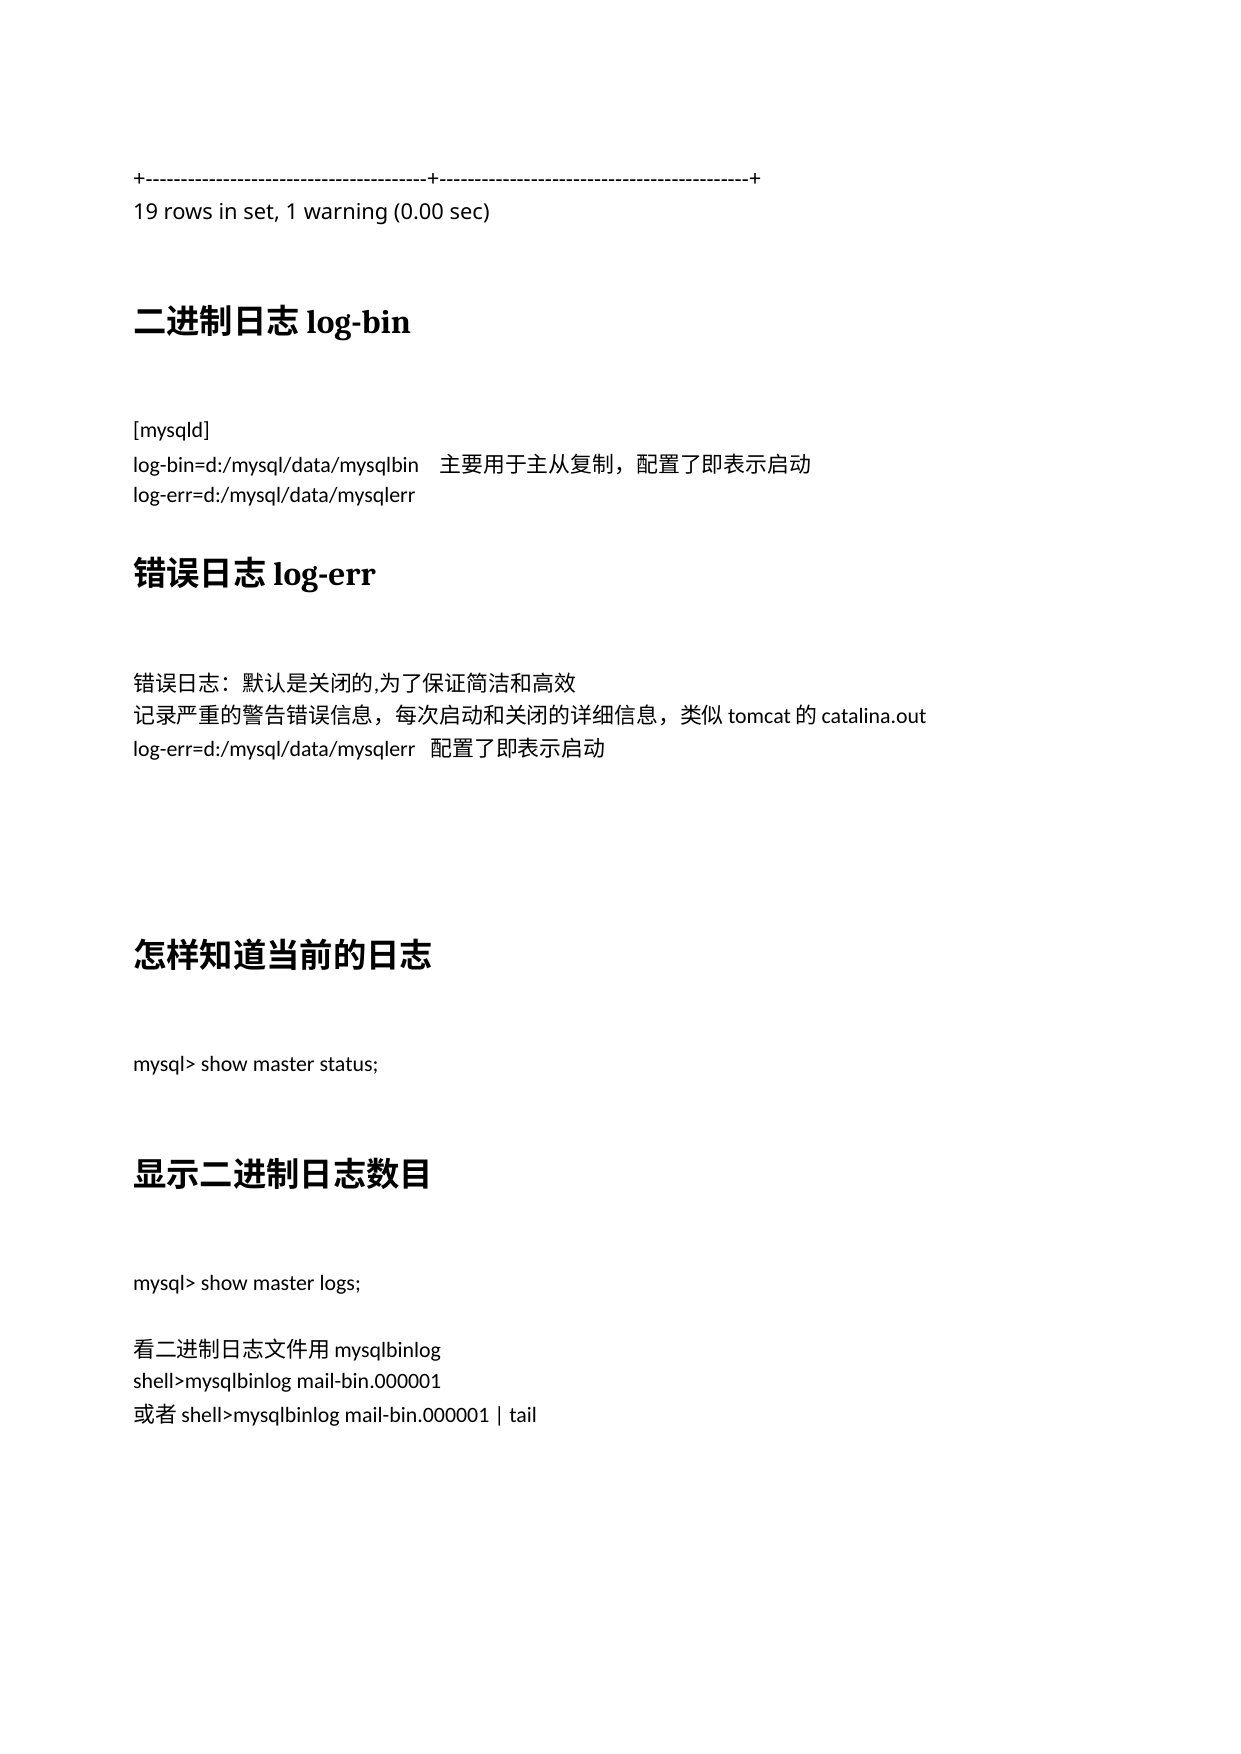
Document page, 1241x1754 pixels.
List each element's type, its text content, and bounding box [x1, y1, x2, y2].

text +----------------------------------------+--------------------------------------------+ [133, 162, 1152, 194]
subtitle 二进制日志log-bin [133, 287, 1152, 352]
text log-bin=d:/mysql/data/mysqlbin 主要用于主从复制，配置了即表示启动 [133, 446, 1152, 479]
text log-err=d:/mysql/data/mysqlerr 配置了即表示启动 [133, 731, 1152, 763]
text 记录严重的警告错误信息，每次启动和关闭的详细信息，类似tomcat的catalina.out [133, 698, 1152, 731]
text 错误日志：默认是关闭的,为了保证简洁和高效 [133, 666, 1152, 698]
text mysql> show master logs; [133, 1267, 1152, 1299]
text 19 rows in set, 1 warning (0.00 sec) [133, 194, 1152, 227]
text [mysqld] [133, 414, 1152, 446]
text 看二进制日志文件用mysqlbinlog [133, 1332, 1152, 1364]
subtitle 错误日志log-err [133, 538, 1152, 603]
subtitle 显示二进制日志数目 [133, 1139, 1152, 1204]
text shell>mysqlbinlog mail-bin.000001 [133, 1364, 1152, 1397]
text 或者shell>mysqlbinlog mail-bin.000001 | tail [133, 1397, 1152, 1429]
subtitle 怎样知道当前的日志 [133, 920, 1152, 985]
text log-err=d:/mysql/data/mysqlerr [133, 479, 1152, 511]
text mysql> show master status; [133, 1047, 1152, 1080]
